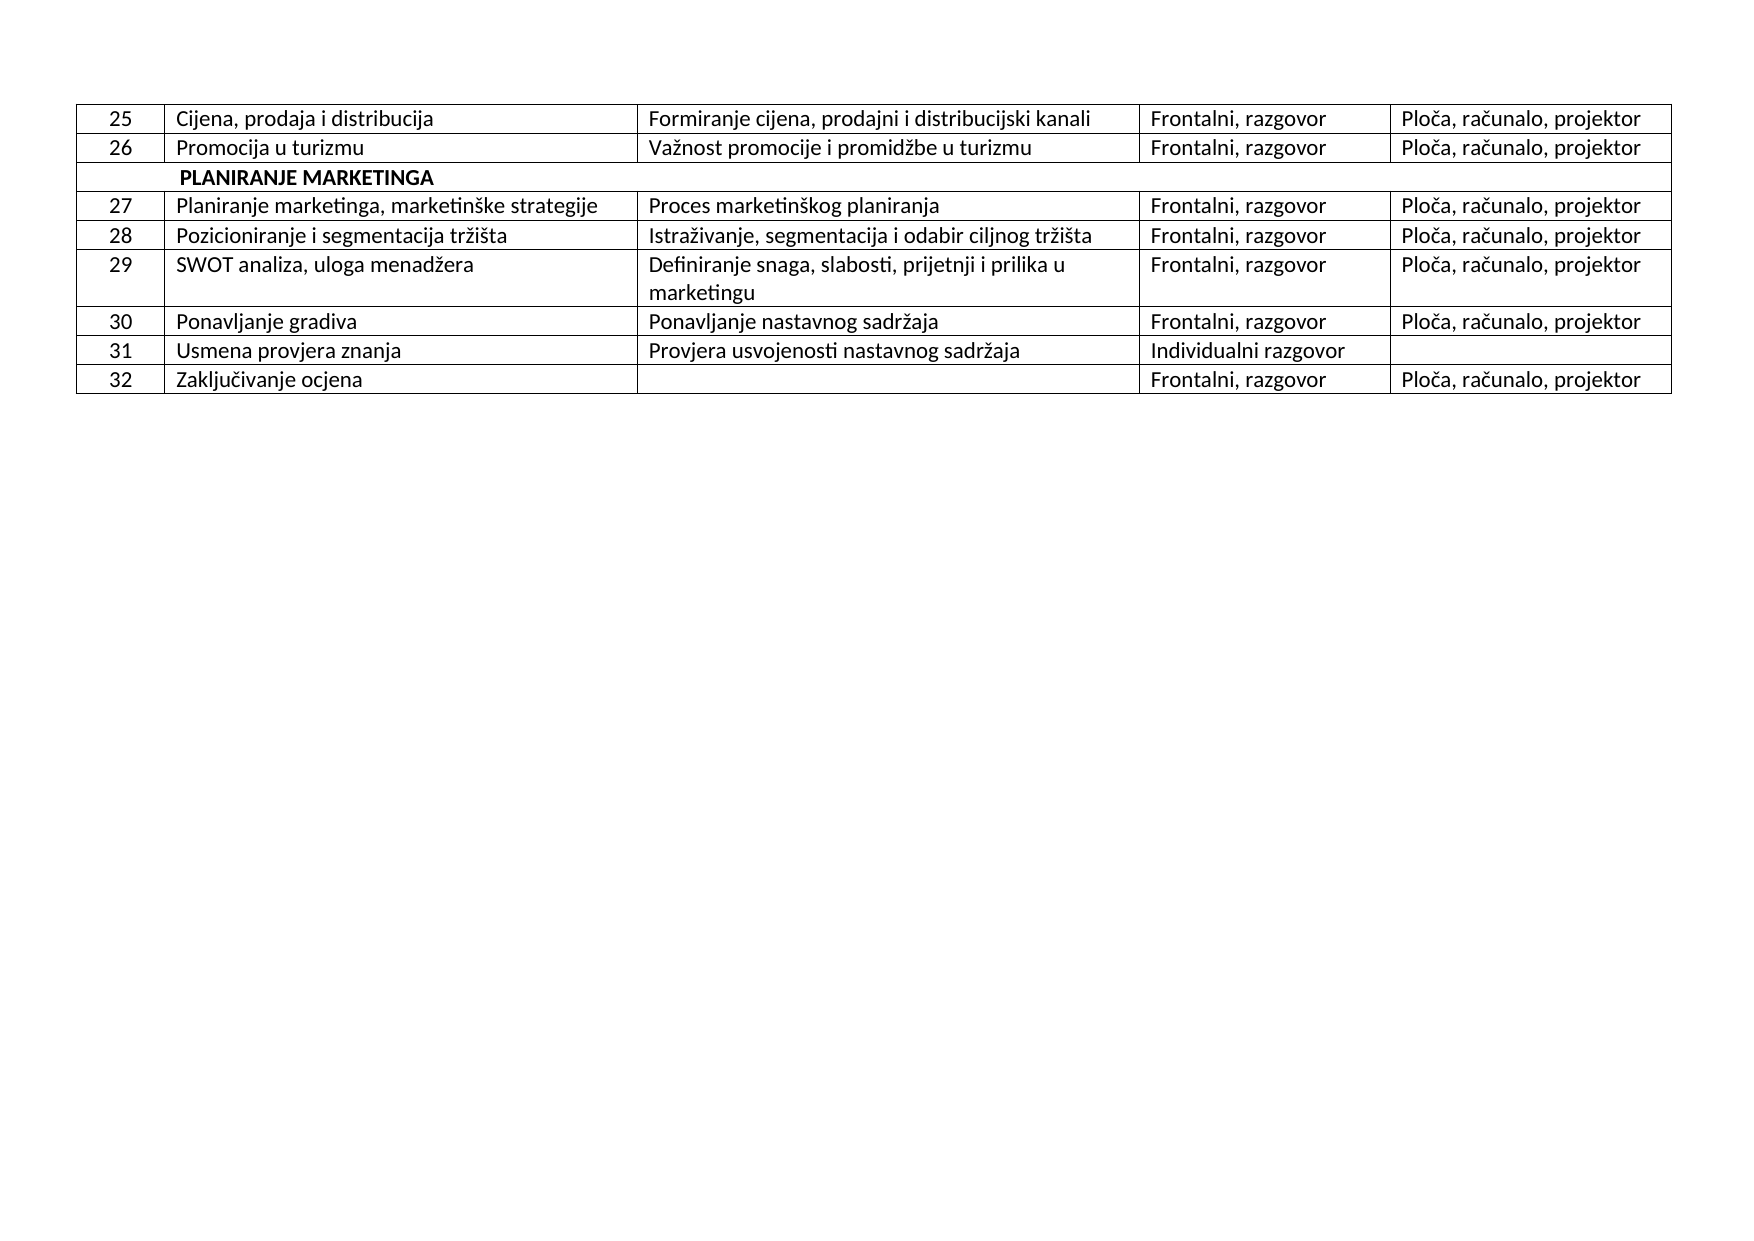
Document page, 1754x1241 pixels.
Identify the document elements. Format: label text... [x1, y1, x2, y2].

table_cell Važnost promocije i promidžbe u turizmu [638, 134, 1139, 162]
table_cell Promocija u turizmu [165, 134, 637, 162]
table_cell Istraživanje, segmentacija i odabir ciljnog tržišta [638, 221, 1139, 249]
table_cell Pozicioniranje i segmentacija tržišta [165, 221, 637, 249]
table_cell Frontalni, razgovor [1140, 221, 1390, 249]
table_cell Frontalni, razgovor [1140, 134, 1390, 162]
table_cell Frontalni, razgovor [1140, 250, 1390, 306]
table_cell Ploča, računalo, projektor [1391, 105, 1671, 132]
table_cell 31 [77, 336, 164, 364]
table_cell 30 [77, 307, 164, 335]
table_cell Proces marketinškog planiranja [638, 192, 1139, 220]
table_cell Usmena provjera znanja [165, 336, 637, 364]
table_cell Ploča, računalo, projektor [1391, 221, 1671, 249]
table_cell SWOT analiza, uloga menadžera [165, 250, 637, 306]
table_cell 32 [77, 365, 164, 393]
table_cell Formiranje cijena, prodajni i distribucijski kanali [638, 105, 1139, 132]
table_cell 25 [77, 105, 164, 132]
table_cell 28 [77, 221, 164, 249]
table_cell Ploča, računalo, projektor [1391, 365, 1671, 393]
table_cell Frontalni, razgovor [1140, 365, 1390, 393]
table_cell [638, 365, 1139, 393]
table_cell Ploča, računalo, projektor [1391, 192, 1671, 220]
table_cell Ponavljanje nastavnog sadržaja [638, 307, 1139, 335]
table_cell Frontalni, razgovor [1140, 105, 1390, 132]
table_cell Ploča, računalo, projektor [1391, 307, 1671, 335]
table_cell Definiranje snaga, slabosti, prijetnji i prilika u marketingu [638, 250, 1139, 306]
table_cell Ploča, računalo, projektor [1391, 134, 1671, 162]
table_cell 29 [77, 250, 164, 306]
table_cell 27 [77, 192, 164, 220]
table_cell Ponavljanje gradiva [165, 307, 637, 335]
table_cell Frontalni, razgovor [1140, 192, 1390, 220]
table_cell Ploča, računalo, projektor [1391, 250, 1671, 306]
table_cell Cijena, prodaja i distribucija [165, 105, 637, 132]
table_cell PLANIRANJE MARKETINGA [77, 163, 1671, 191]
table_cell Planiranje marketinga, marketinške strategije [165, 192, 637, 220]
table_cell 26 [77, 134, 164, 162]
table_cell Provjera usvojenosti nastavnog sadržaja [638, 336, 1139, 364]
table_cell Individualni razgovor [1140, 336, 1390, 364]
table_cell Zaključivanje ocjena [165, 365, 637, 393]
table_cell Frontalni, razgovor [1140, 307, 1390, 335]
table_cell [1391, 336, 1671, 364]
